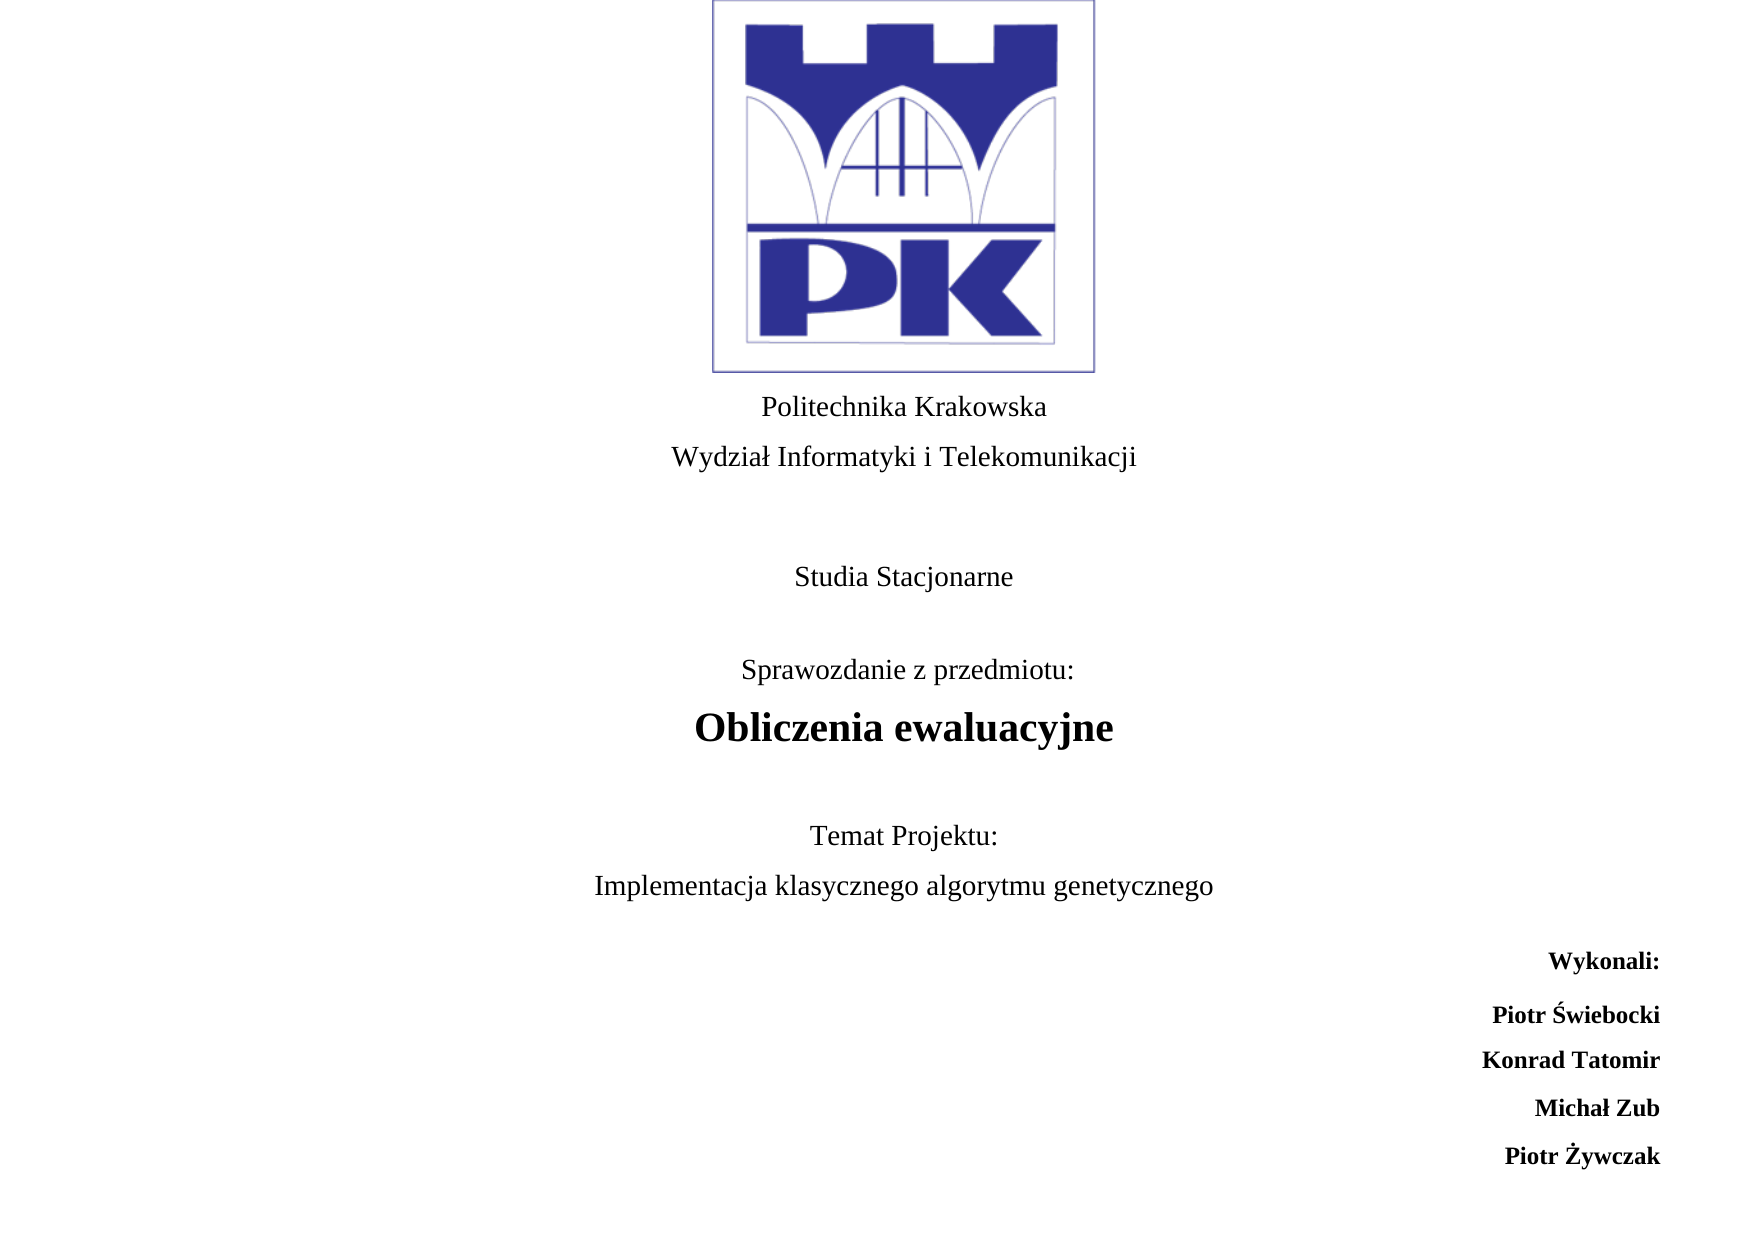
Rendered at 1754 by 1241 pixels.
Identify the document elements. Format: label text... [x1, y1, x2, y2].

text Wydział Informatyki i Telekomunikacji [148, 439, 1660, 473]
text Michał Zub [148, 1093, 1660, 1122]
text Wykonali: [148, 918, 1660, 975]
text Temat Projektu: [148, 818, 1660, 852]
text Piotr Świebocki [148, 1000, 1660, 1029]
text Sprawozdanie z przedmiotu: [148, 652, 1660, 685]
text Konrad Tatomir [148, 1046, 1660, 1074]
text Politechnika Krakowska [148, 389, 1660, 422]
picture [712, 0, 1096, 373]
text Studia Stacjonarne [148, 559, 1660, 592]
text Piotr Żywczak [148, 1141, 1660, 1170]
text Obliczenia ewaluacyjne [148, 702, 1660, 750]
text Implementacja klasycznego algorytmu genetycznego [148, 868, 1660, 902]
